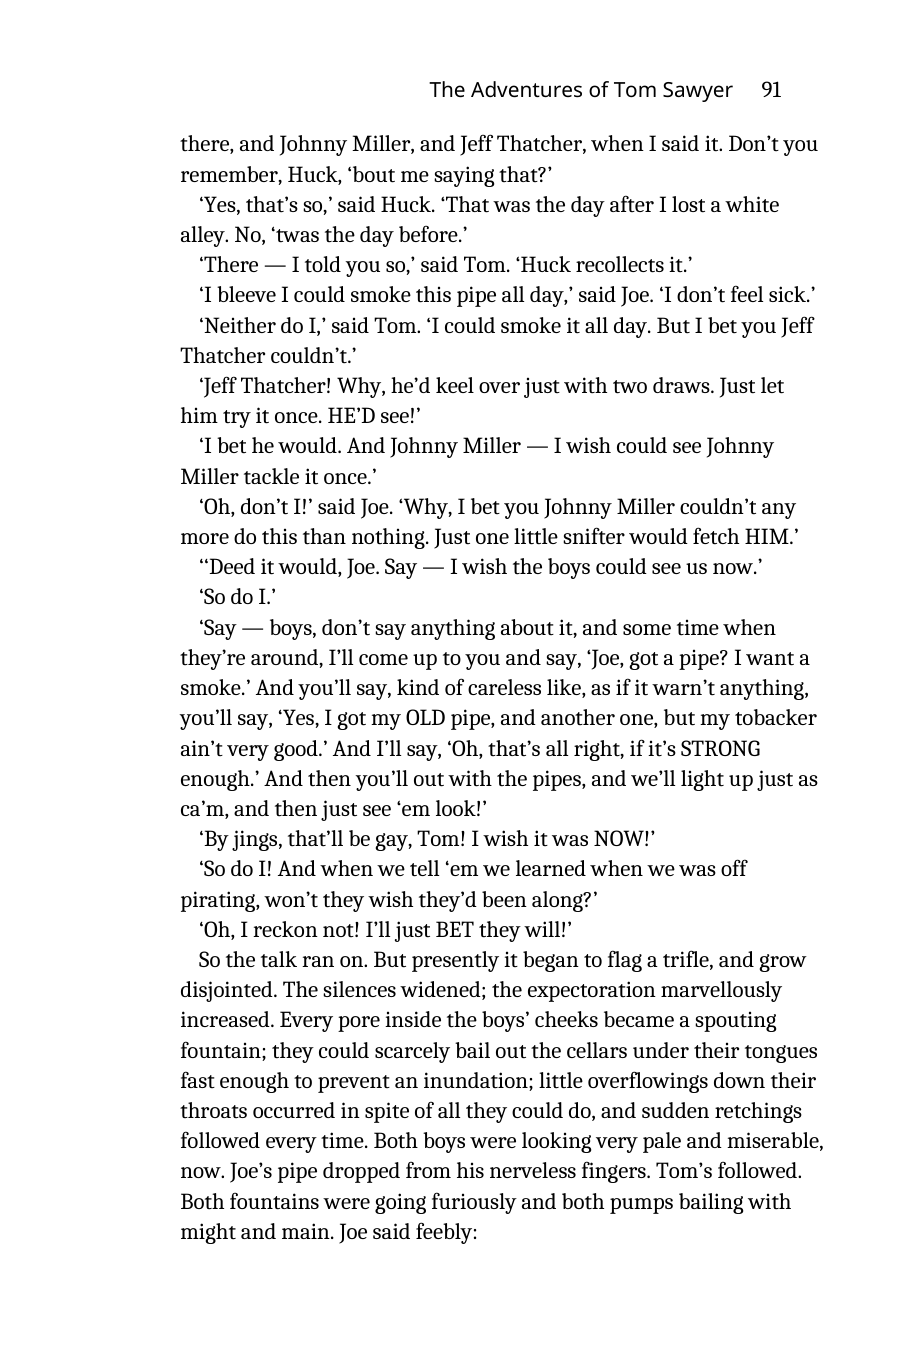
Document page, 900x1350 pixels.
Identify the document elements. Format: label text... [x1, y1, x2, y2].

text ‘I bet he would. And Johnny Miller — I wish could see Johnny Miller tackle it once.’ [180, 433, 825, 490]
text ‘By jings, that’ll be gay, Tom! I wish it was NOW!’ [180, 826, 825, 852]
text ‘So do I.’ [180, 584, 825, 611]
text ‘Jeff Thatcher! Why, he’d keel over just with two draws. Just let him try it once. HE’D see!’ [180, 373, 825, 429]
text ‘Neither do I,’ said Tom. ‘I could smoke it all day. But I bet you Jeff Thatcher couldn’t.’ [180, 312, 825, 369]
text ‘So do I! And when we tell ‘em we learned when we was off pirating, won’t they wish they’d been along?’ [180, 856, 825, 913]
text ‘I bleeve I could smoke this pipe all day,’ said Joe. ‘I don’t feel sick.’ [180, 282, 825, 309]
text ‘‘Deed it would, Joe. Say — I wish the boys could see us now.’ [180, 554, 825, 581]
text ‘Yes, that’s so,’ said Huck. ‘That was the day after I lost a white alley. No, ‘twas the day before.’ [180, 192, 825, 248]
text ‘Oh, don’t I!’ said Joe. ‘Why, I bet you Johnny Miller couldn’t any more do this than nothing. Just one little snifter would fetch HIM.’ [180, 494, 825, 550]
text ‘Oh, I reckon not! I’ll just BET they will!’ [180, 917, 825, 943]
text ‘There — I told you so,’ said Tom. ‘Huck recollects it.’ [180, 252, 825, 278]
text So the talk ran on. But presently it began to flag a trifle, and grow disjointed. The silences widened; the expectoration marvellously increased. Every pore inside the boys’ cheeks became a spouting fountain; they could scarcely bail out the cellars under their tongues fast enough to prevent an inundation; little overflowings down their throats occurred in spite of all they could do, and sudden retchings followed every time. Both boys were looking very pale and miserable, now. Joe’s pipe dropped from his nerveless fingers. Tom’s followed. Both fountains were going furiously and both pumps bailing with might and main. Joe said feebly: [180, 947, 825, 1245]
text ‘Say — boys, don’t say anything about it, and some time when they’re around, I’ll come up to you and say, ‘Joe, got a pipe? I want a smoke.’ And you’ll say, kind of careless like, as if it warn’t anything, you’ll say, ‘Yes, I got my OLD pipe, and another one, but my tobacker ain’t very good.’ And I’ll say, ‘Oh, that’s all right, if it’s STRONG enough.’ And then you’ll out with the pipes, and we’ll light up just as ca’m, and then just see ‘em look!’ [180, 614, 825, 822]
